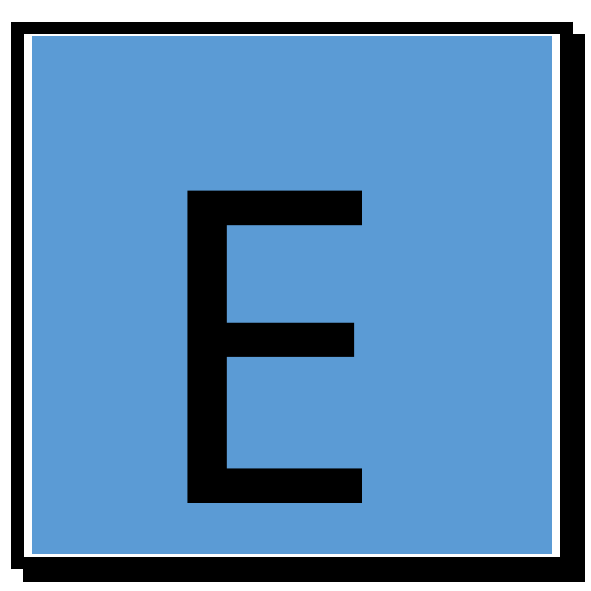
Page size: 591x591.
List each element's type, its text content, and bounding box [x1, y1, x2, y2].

text E [32, 36, 552, 554]
